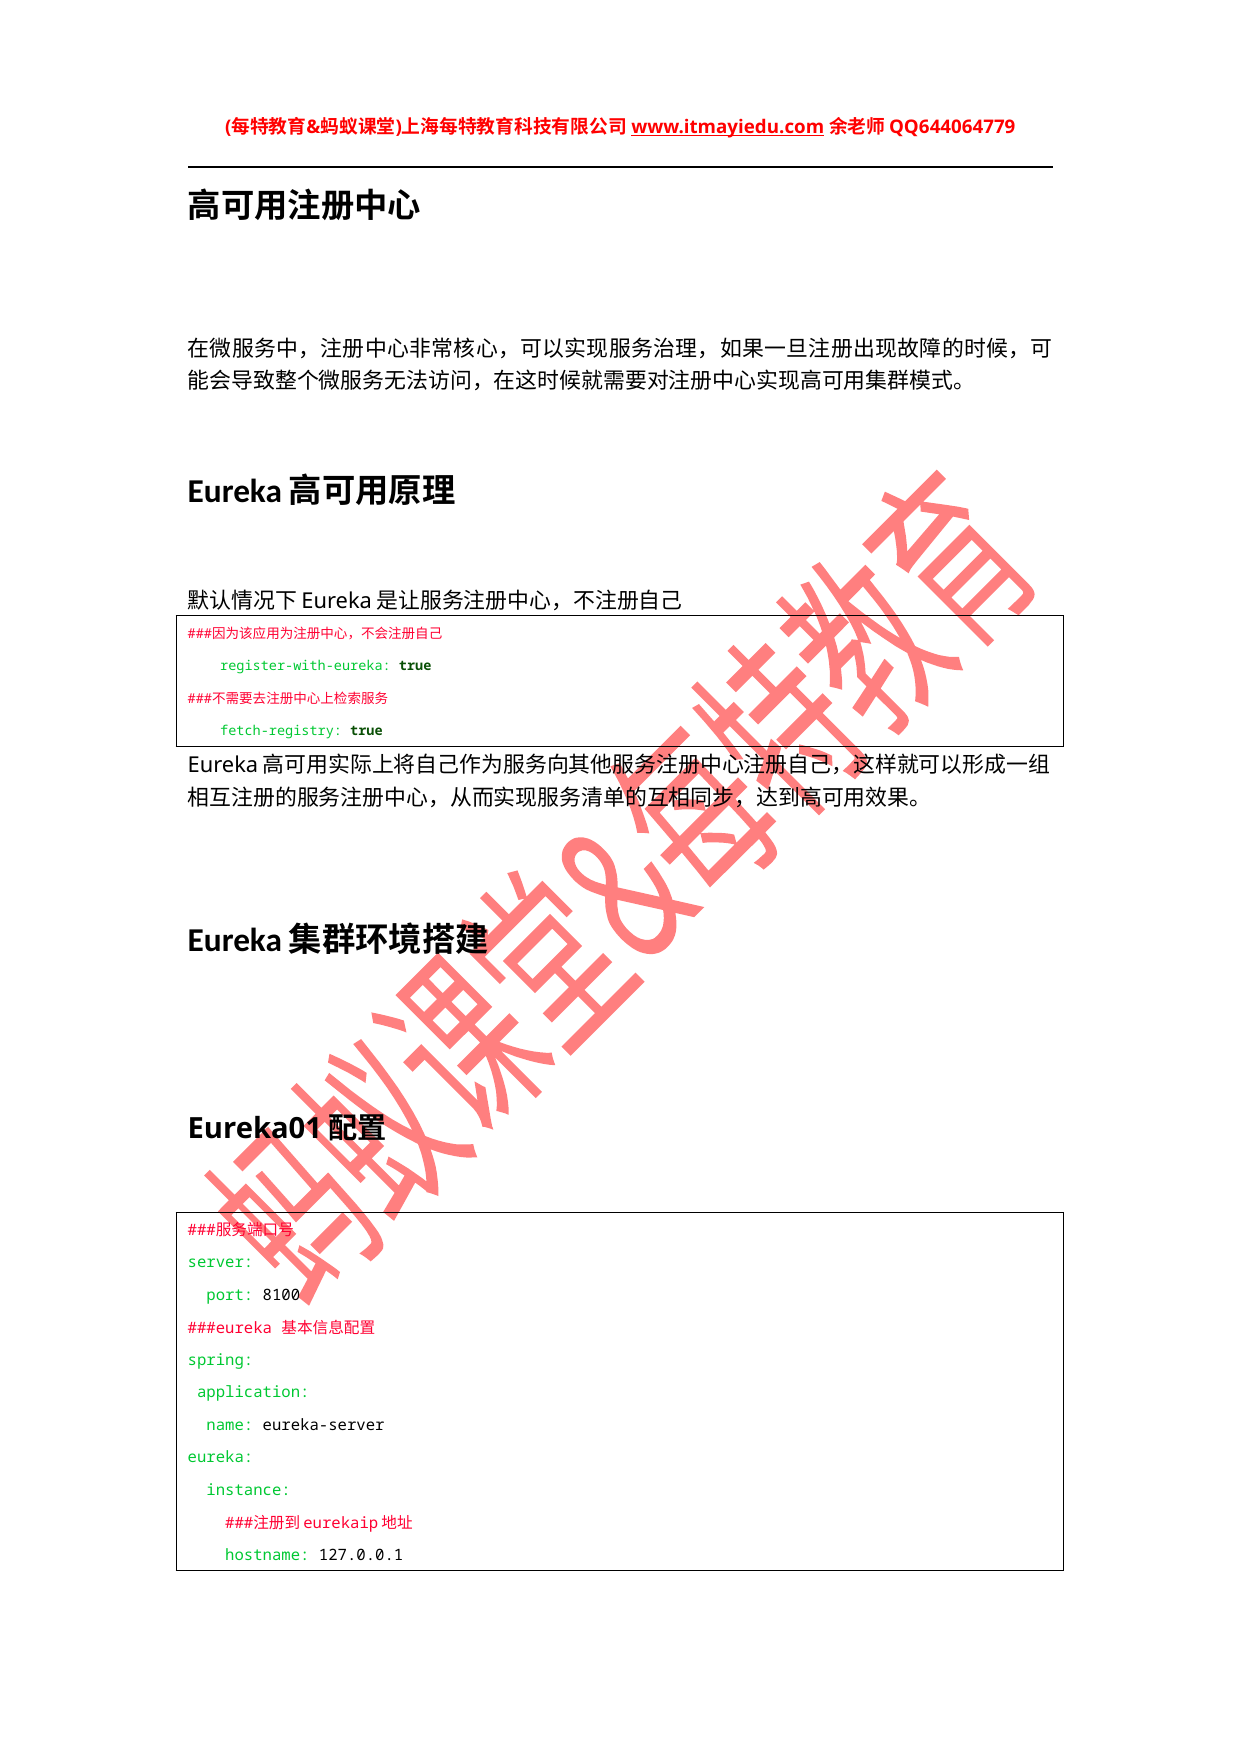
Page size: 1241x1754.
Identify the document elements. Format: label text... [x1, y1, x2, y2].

text 默认情况下Eureka是让服务注册中心，不注册自己 [187, 582, 1053, 615]
table_header ###因为该应用为注册中心，不会注册自己 register-with-eureka: true ###不需要去注册中心上检索服务 fetch-registry: true [177, 616, 1063, 746]
subtitle 高可用注册中心 [187, 171, 1053, 236]
subtitle Eureka01配置 [187, 1093, 1053, 1158]
text Eureka高可用实际上将自己作为服务向其他服务注册中心注册自己，这样就可以形成一组相互注册的服务注册中心，从而实现服务清单的互相同步，达到高可用效果。 [187, 747, 1053, 812]
subtitle Eureka集群环境搭建 [187, 904, 1053, 969]
subtitle Eureka高可用原理 [187, 455, 1053, 520]
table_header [177, 1213, 1063, 1570]
text 在微服务中，注册中心非常核心，可以实现服务治理，如果一旦注册出现故障的时候，可能会导致整个微服务无法访问，在这时候就需要对注册中心实现高可用集群模式。 [187, 331, 1053, 396]
